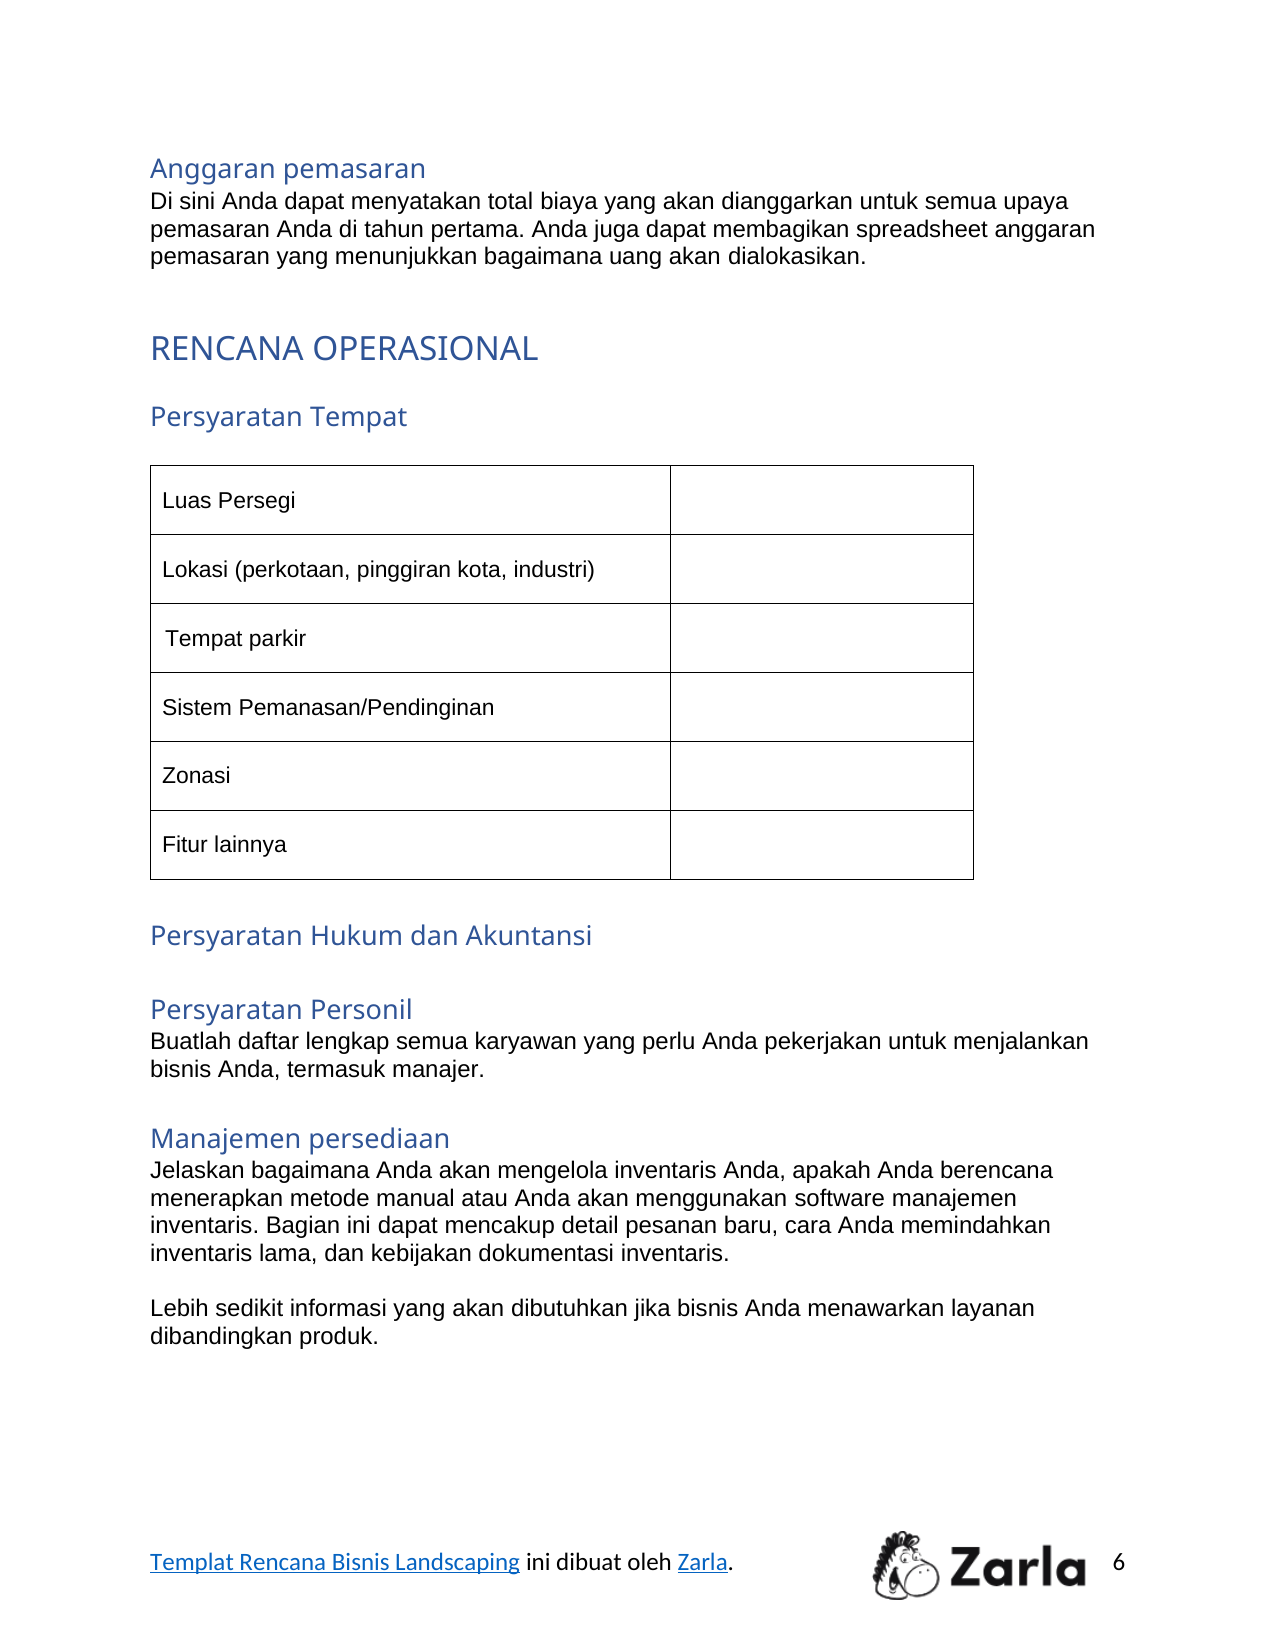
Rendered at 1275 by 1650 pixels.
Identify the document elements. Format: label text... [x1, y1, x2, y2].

text Persyaratan Hukum dan Akuntansi [150, 879, 1125, 953]
table_cell [671, 604, 973, 672]
table_cell [671, 535, 973, 603]
picture [864, 1531, 1094, 1600]
table_cell [671, 811, 973, 878]
text RENCANA OPERASIONAL [150, 325, 1125, 370]
table_cell Zonasi [151, 742, 670, 809]
table_header Luas Persegi [151, 466, 670, 534]
table_cell Lokasi (perkotaan, pinggiran kota, industri) [151, 535, 670, 603]
text Manajemen persediaan [150, 1082, 1125, 1156]
text Anggaran pemasaran [150, 150, 1125, 187]
text Buatlah daftar lengkap semua karyawan yang perlu Anda pekerjakan untuk menjalankan bisnis Anda, termasuk manajer. [150, 1027, 1125, 1082]
text Jelaskan bagaimana Anda akan mengelola inventaris Anda, apakah Anda berencana menerapkan metode manual atau Anda akan menggunakan software manajemen inventaris. Bagian ini dapat mencakup detail pesanan baru, cara Anda memindahkan inventaris lama, dan kebijakan dokumentasi inventaris. [150, 1156, 1125, 1266]
text Persyaratan Personil [150, 953, 1125, 1027]
table_header [671, 466, 973, 534]
table_cell [671, 742, 973, 809]
table_cell Sistem Pemanasan/Pendinginan [151, 673, 670, 741]
text Persyaratan Tempat [150, 370, 1125, 435]
table_cell Fitur lainnya [151, 811, 670, 878]
text Lebih sedikit informasi yang akan dibutuhkan jika bisnis Anda menawarkan layanan dibandingkan produk. [150, 1294, 1125, 1349]
table_cell Tempat parkir [151, 604, 670, 672]
text Di sini Anda dapat menyatakan total biaya yang akan dianggarkan untuk semua upaya pemasaran Anda di tahun pertama. Anda juga dapat membagikan spreadsheet anggaran pemasaran yang menunjukkan bagaimana uang akan dialokasikan. [150, 187, 1125, 270]
table_cell [671, 673, 973, 741]
